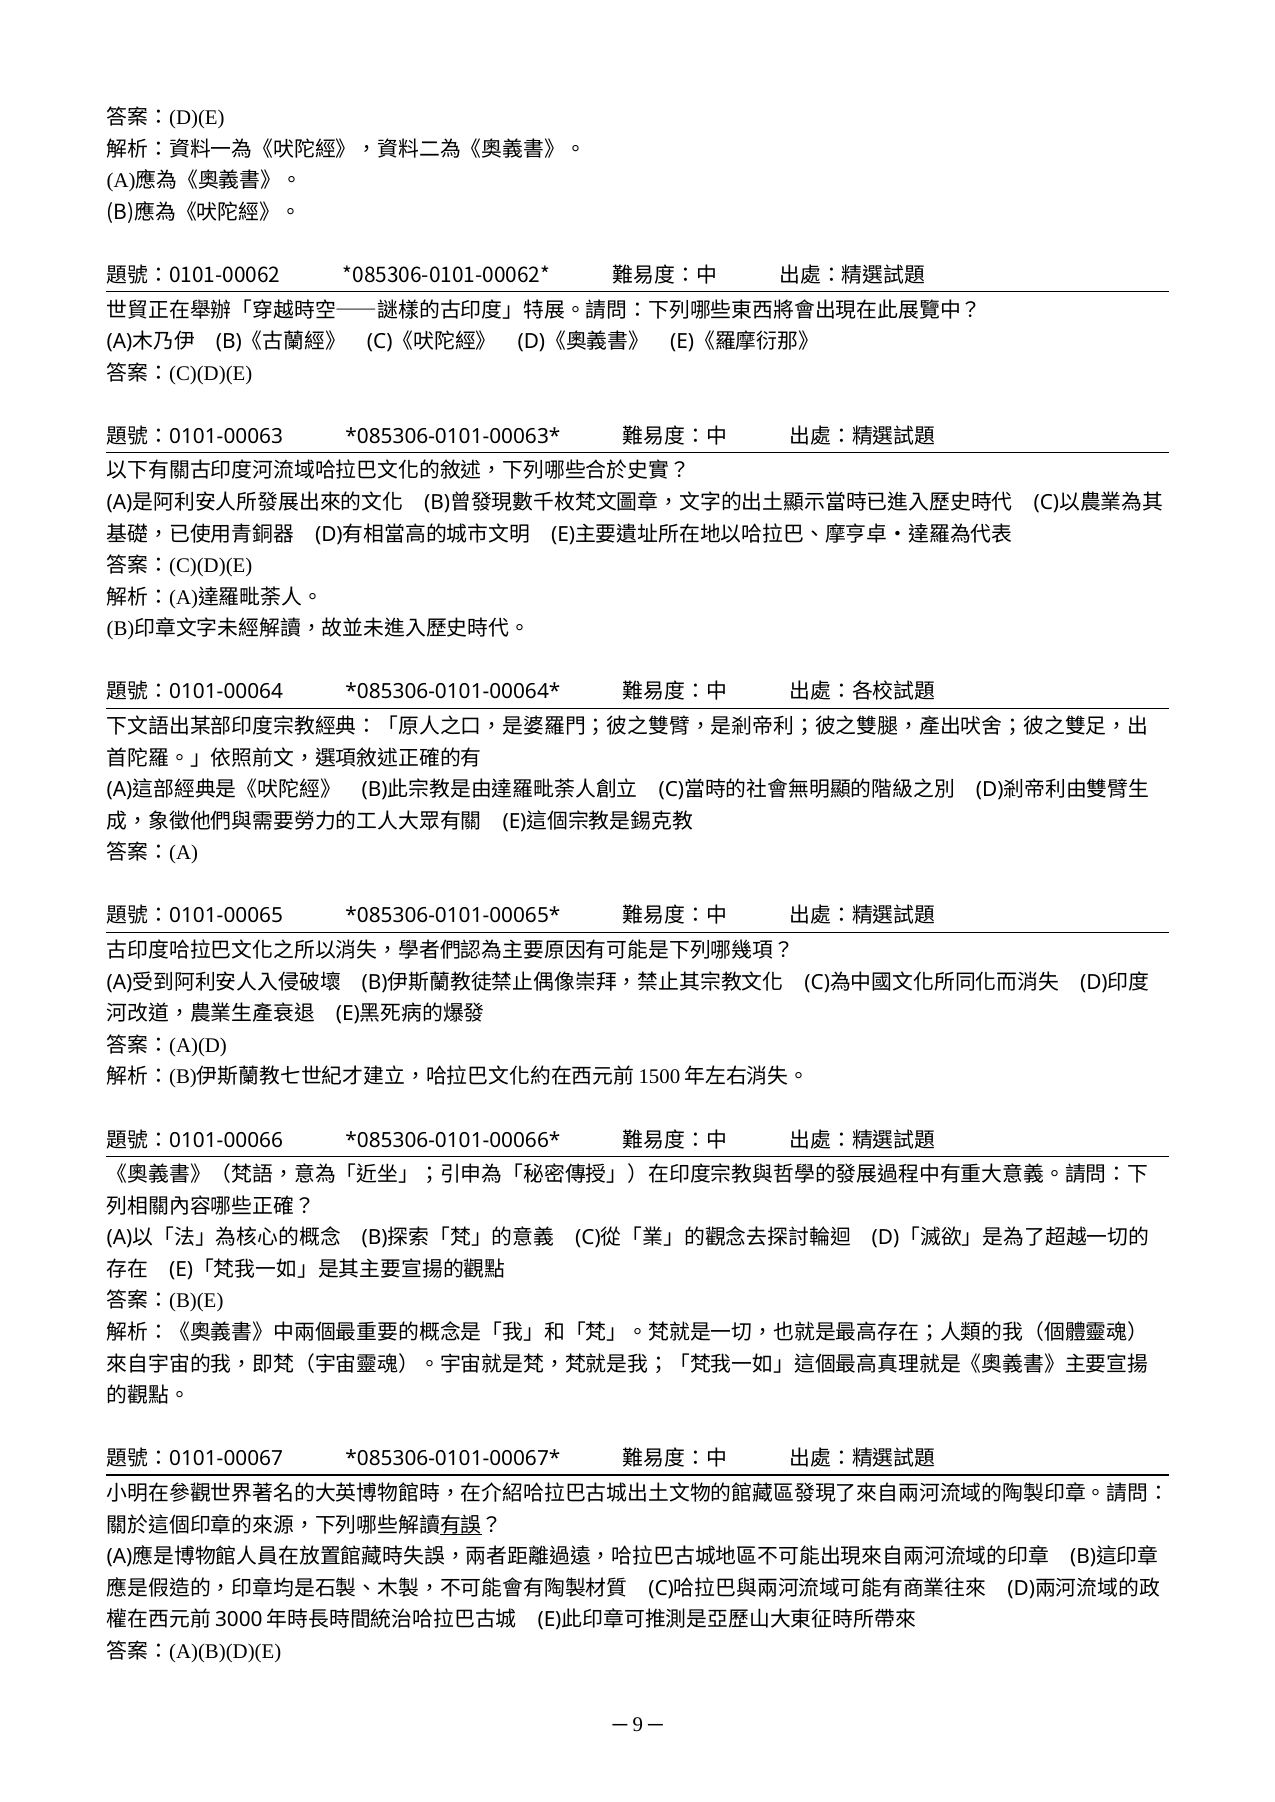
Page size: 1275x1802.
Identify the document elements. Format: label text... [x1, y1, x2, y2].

text 答案：(B)(E) [106, 1283, 1169, 1315]
text 答案：(A)(B)(D)(E) [106, 1633, 1169, 1665]
text 題號：0101-00062 *085306-0101-00062* 難易度：中 出處：精選試題 [106, 257, 1169, 291]
text 答案：(D)(E) [106, 100, 1169, 131]
text 題號：0101-00065 *085306-0101-00065* 難易度：中 出處：精選試題 [106, 898, 1169, 932]
text 題號：0101-00067 *085306-0101-00067* 難易度：中 出處：精選試題 [106, 1441, 1169, 1474]
text 答案：(C)(D)(E) [106, 548, 1169, 579]
text 古印度哈拉巴文化之所以消失，學者們認為主要原因有可能是下列哪幾項？ (A)受到阿利安人入侵破壞 (B)伊斯蘭教徒禁止偶像崇拜，禁止其宗教文化 (C)為中國文化所同化而消失 (D)印度河改道，農業生產衰退 (E)黑死病的爆發 [106, 933, 1169, 1027]
text 解析：(A)達羅毗荼人。 (B)印章文字未經解讀，故並未進入歷史時代。 [106, 579, 1169, 642]
text 答案：(A)(D) [106, 1027, 1169, 1059]
text 題號：0101-00064 *085306-0101-00064* 難易度：中 出處：各校試題 [106, 674, 1169, 708]
text 下文語出某部印度宗教經典：「原人之口，是婆羅門；彼之雙臂，是剎帝利；彼之雙腿，產出吠舍；彼之雙足，出首陀羅。」依照前文，選項敘述正確的有 (A)這部經典是《吠陀經》 (B)此宗教是由達羅毗荼人創立 (C)當時的社會無明顯的階級之別 (D)剎帝利由雙臂生成，象徵他們與需要勞力的工人大眾有關 (E)這個宗教是錫克教 [106, 709, 1169, 835]
text 答案：(A) [106, 835, 1169, 867]
text 小明在參觀世界著名的大英博物館時，在介紹哈拉巴古城出土文物的館藏區發現了來自兩河流域的陶製印章。請問：關於這個印章的來源，下列哪些解讀有誤？ (A)應是博物館人員在放置館藏時失誤，兩者距離過遠，哈拉巴古城地區不可能出現來自兩河流域的印章 (B)這印章應是假造的，印章均是石製、木製，不可能會有陶製材質 (C)哈拉巴與兩河流域可能有商業往來 (D)兩河流域的政權在西元前3000年時長時間統治哈拉巴古城 (E)此印章可推測是亞歷山大東征時所帶來 [106, 1476, 1169, 1633]
text 解析：《奧義書》中兩個最重要的概念是「我」和「梵」。梵就是一切，也就是最高存在；人類的我（個體靈魂）來自宇宙的我，即梵（宇宙靈魂）。宇宙就是梵，梵就是我；「梵我一如」這個最高真理就是《奧義書》主要宣揚的觀點。 [106, 1315, 1169, 1409]
text 題號：0101-00063 *085306-0101-00063* 難易度：中 出處：精選試題 [106, 418, 1169, 452]
text 解析：(B)伊斯蘭教七世紀才建立，哈拉巴文化約在西元前1500年左右消失。 [106, 1059, 1169, 1091]
text 解析：資料一為《吠陀經》，資料二為《奧義書》。 (A)應為《奧義書》。 (B)應為《吠陀經》。 [106, 131, 1169, 226]
text 答案：(C)(D)(E) [106, 355, 1169, 387]
text 題號：0101-00066 *085306-0101-00066* 難易度：中 出處：精選試題 [106, 1122, 1169, 1156]
text 《奧義書》（梵語，意為「近坐」；引申為「秘密傳授」）在印度宗教與哲學的發展過程中有重大意義。請問：下列相關內容哪些正確？ (A)以「法」為核心的概念 (B)探索「梵」的意義 (C)從「業」的觀念去探討輪迴 (D)「滅欲」是為了超越一切的存在 (E)「梵我一如」是其主要宣揚的觀點 [106, 1157, 1169, 1283]
text 以下有關古印度河流域哈拉巴文化的敘述，下列哪些合於史實？ (A)是阿利安人所發展出來的文化 (B)曾發現數千枚梵文圖章，文字的出土顯示當時已進入歷史時代 (C)以農業為其基礎，已使用青銅器 (D)有相當高的城市文明 (E)主要遺址所在地以哈拉巴、摩亨卓‧達羅為代表 [106, 453, 1169, 548]
text 世貿正在舉辦「穿越時空——謎樣的古印度」特展。請問：下列哪些東西將會出現在此展覽中？ (A)木乃伊 (B)《古蘭經》 (C)《吠陀經》 (D)《奧義書》 (E)《羅摩衍那》 [106, 292, 1169, 355]
